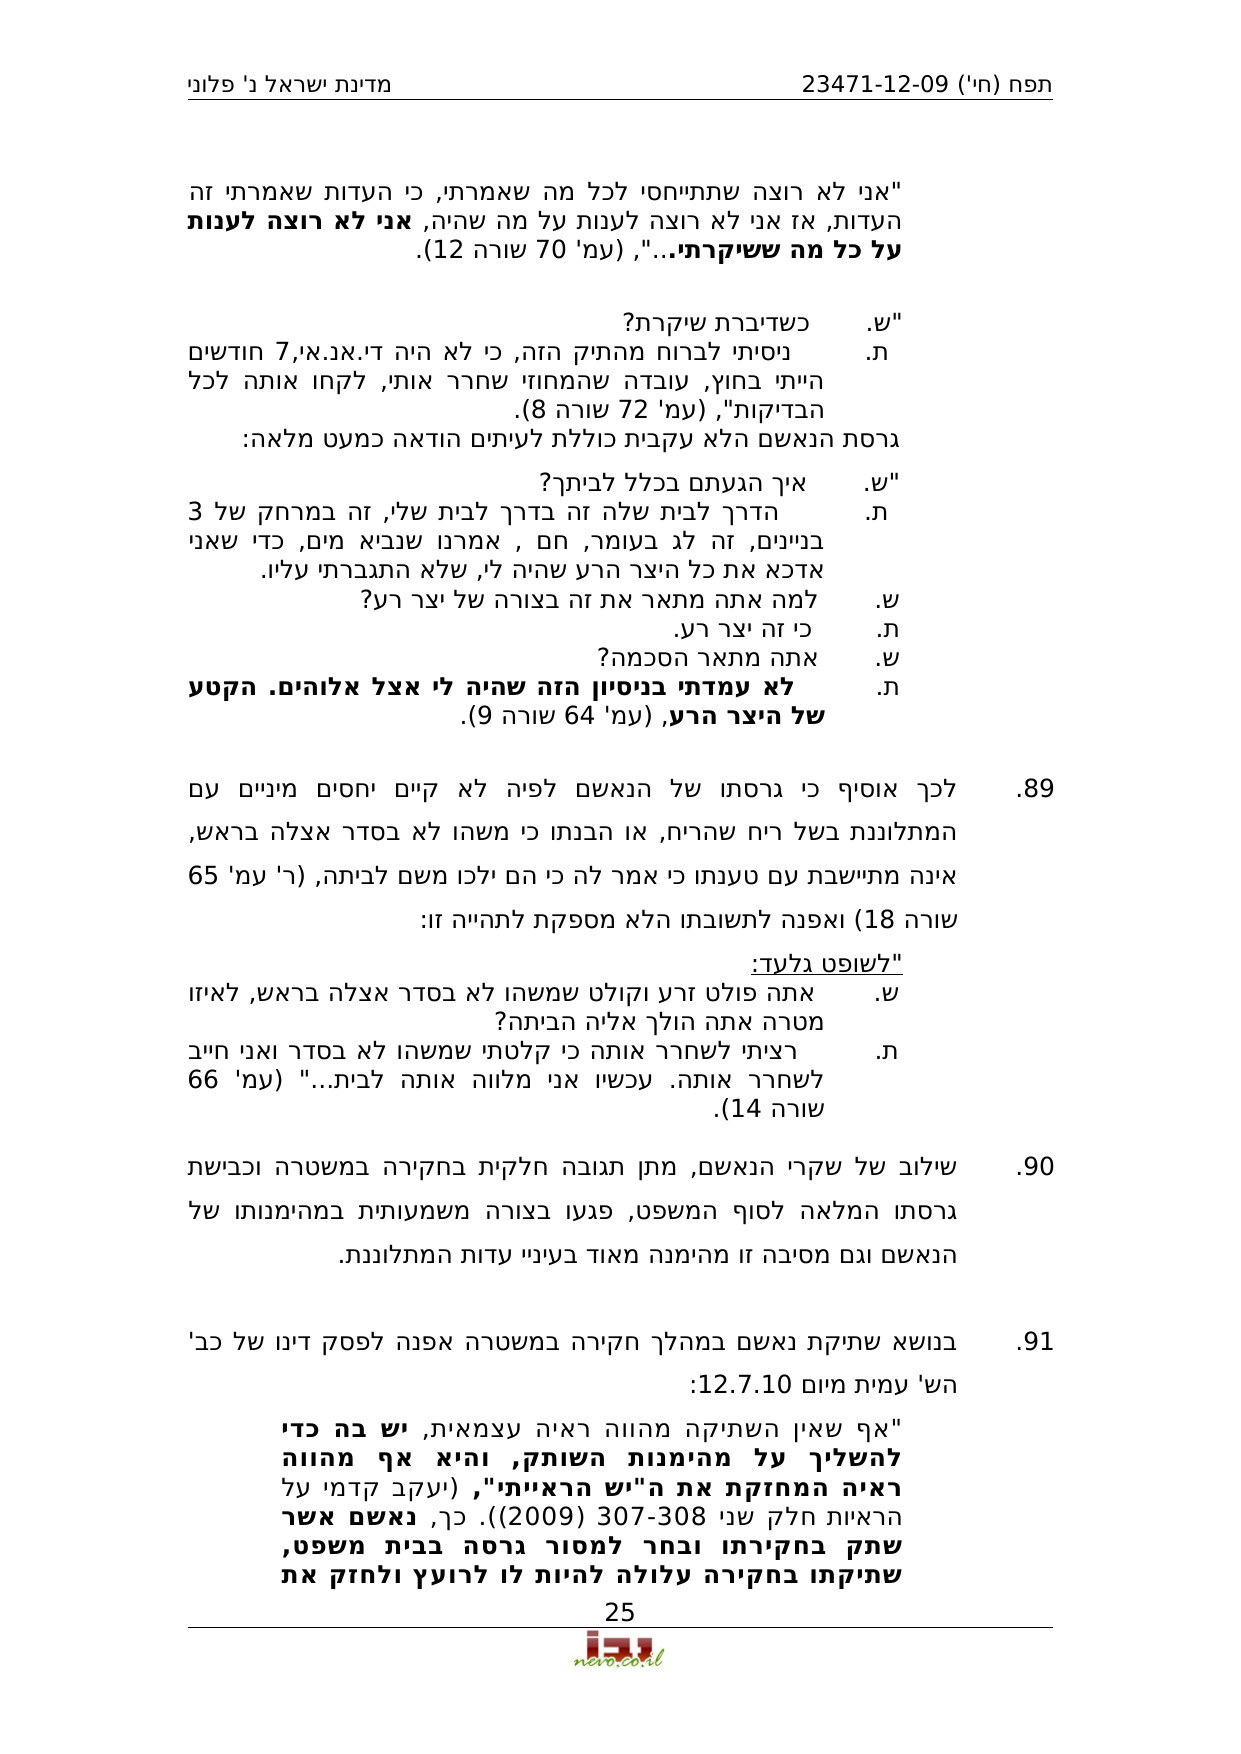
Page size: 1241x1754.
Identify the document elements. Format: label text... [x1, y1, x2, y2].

text ש. אתה מתאר הסכמה? [187, 643, 900, 672]
text ש. אתה פולט זרע וקולט שמשהו לא בסדר אצלה בראש, לאיזו מטרה אתה הולך אליה הביתה? [187, 978, 900, 1036]
text "לשופט גלעד: [187, 949, 940, 978]
text ת. כי זה יצר רע. [187, 614, 900, 643]
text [281, 1414, 903, 1589]
text "אני לא רוצה שתתייחסי לכל מה שאמרתי, כי העדות שאמרתי זה העדות, אז אני לא רוצה לענות על מה שהיה, אני לא רוצה לענות על כל מה ששיקרתי...", (עמ' 70 שורה 12). [187, 177, 903, 265]
list בנושא שתיקת נאשם במהלך חקירה במשטרה אפנה לפסק דינו של כב' הש' עמית מיום 12.7.10: [187, 1327, 1015, 1400]
list שילוב של שקרי הנאשם, מתן תגובה חלקית בחקירה במשטרה וכבישת גרסתו המלאה לסוף המשפט, פגעו בצורה משמעותית במהימנותו של הנאשם וגם מסיבה זו מהימנה מאוד בעיניי עדות המתלוננת. [187, 1153, 1015, 1269]
text ת. לא עמדתי בניסיון הזה שהיה לי אצל אלוהים. הקטע של היצר הרע, (עמ' 64 שורה 9). [187, 672, 900, 731]
text ת. ניסיתי לברוח מהתיק הזה, כי לא היה די.אנ.אי,7 חודשים הייתי בחוץ, עובדה שהמחוזי שחרר אותי, לקחו אותה לכל הבדיקות", (עמ' 72 שורה 8). [187, 337, 900, 424]
list לכך אוסיף כי גרסתו של הנאשם לפיה לא קיים יחסים מיניים עם המתלוננת בשל ריח שהריח, או הבנתו כי משהו לא בסדר אצלה בראש, אינה מתיישבת עם טענתו כי אמר לה כי הם ילכו משם לביתה, (ר' עמ' 65 שורה 18) ואפנה לתשובתו הלא מספקת לתהייה זו: [187, 774, 1015, 934]
text "ש. כשדיברת שיקרת? [187, 308, 903, 337]
text גרסת הנאשם הלא עקבית כוללת לעיתים הודאה כמעט מלאה: [187, 424, 900, 454]
text "ש. איך הגעתם בכלל לביתך? [187, 468, 900, 497]
picture [574, 1630, 666, 1668]
text ת. רציתי לשחרר אותה כי קלטתי שמשהו לא בסדר ואני חייב לשחרר אותה. עכשיו אני מלווה אותה לבית..." (עמ' 66 שורה 14). [187, 1036, 900, 1124]
text ת. הדרך לבית שלה זה בדרך לבית שלי, זה במרחק של 3 בניינים, זה לג בעומר, חם , אמרנו שנביא מים, כדי שאני אדכא את כל היצר הרע שהיה לי, שלא התגברתי עליו. [187, 497, 900, 585]
text ש. למה אתה מתאר את זה בצורה של יצר רע? [187, 585, 900, 614]
